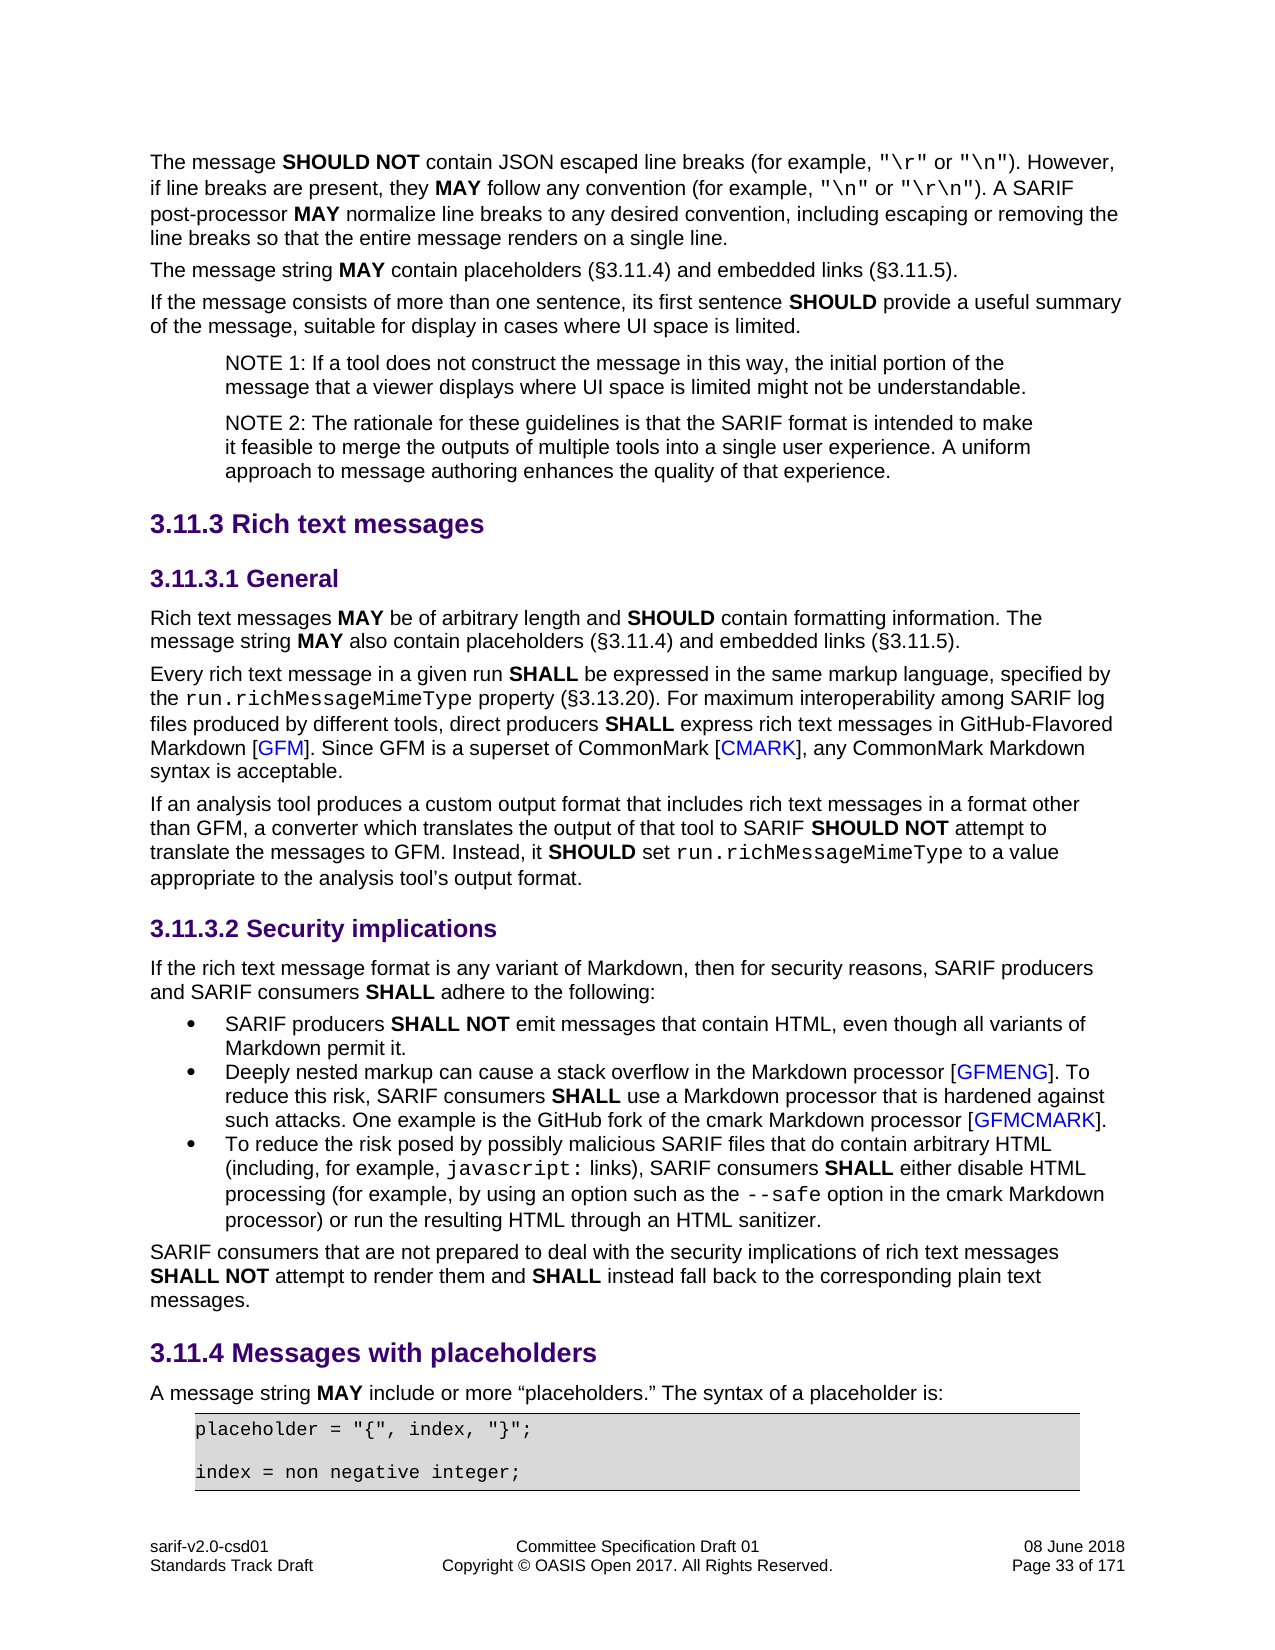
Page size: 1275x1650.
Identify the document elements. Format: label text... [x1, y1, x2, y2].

subtitle Security implications [150, 914, 1125, 943]
text A message string MAY include or more “placeholders.” The syntax of a placeholder is: [150, 1381, 1125, 1404]
text index = non negative integer; [195, 1455, 1080, 1490]
text The message string MAY contain placeholders (§3.11.4) and embedded links (§3.11.5). [150, 258, 1125, 282]
text Rich text messages MAY be of arbitrary length and SHOULD contain formatting information. The message string MAY also contain placeholders (§3.11.4) and embedded links (§3.11.5). [150, 605, 1125, 653]
text NOTE 1: If a tool does not construct the message in this way, the initial portion of the message that a viewer displays where UI space is limited might not be understandable. [225, 351, 1050, 398]
subtitle General [150, 564, 1125, 593]
subtitle Rich text messages [150, 508, 1125, 539]
text If the rich text message format is any variant of Markdown, then for security reasons, SARIF producers and SARIF consumers SHALL adhere to the following: [150, 956, 1125, 1003]
text Every rich text message in a given run SHALL be expressed in the same markup language, specified by the run.richMessageMimeType property (§3.13.20). For maximum interoperability among SARIF log files produced by different tools, direct producers SHALL express rich text messages in GitHub-Flavored Markdown [GFM]. Since GFM is a superset of CommonMark [CMARK], any CommonMark Markdown syntax is acceptable. [150, 662, 1125, 783]
subtitle Messages with placeholders [150, 1337, 1125, 1368]
text The message SHOULD NOT contain JSON escaped line breaks (for example, "\r" or "\n"). However, if line breaks are present, they MAY follow any convention (for example, "\n" or "\r\n"). A SARIF post-processor MAY normalize line breaks to any desired convention, including escaping or removing the line breaks so that the entire message renders on a single line. [150, 150, 1125, 249]
text If the message consists of more than one sentence, its first sentence SHOULD provide a useful summary of the message, suitable for display in cases where UI space is limited. [150, 290, 1125, 338]
list Deeply nested markup can cause a stack overflow in the Markdown processor [GFMENG]. To reduce this risk, SARIF consumers SHALL use a Markdown processor that is hardened against such attacks. One example is the GitHub fork of the cmark Markdown processor [GFMCMARK]. [187, 1060, 1125, 1132]
text placeholder = "{", index, "}"; [195, 1414, 1080, 1434]
text If an analysis tool produces a custom output format that includes rich text messages in a format other than GFM, a converter which translates the output of that tool to SARIF SHOULD NOT attempt to translate the messages to GFM. Instead, it SHOULD set run.richMessageMimeType to a value appropriate to the analysis tool’s output format. [150, 792, 1125, 889]
list SARIF producers SHALL NOT emit messages that contain HTML, even though all variants of Markdown permit it. [187, 1012, 1125, 1060]
